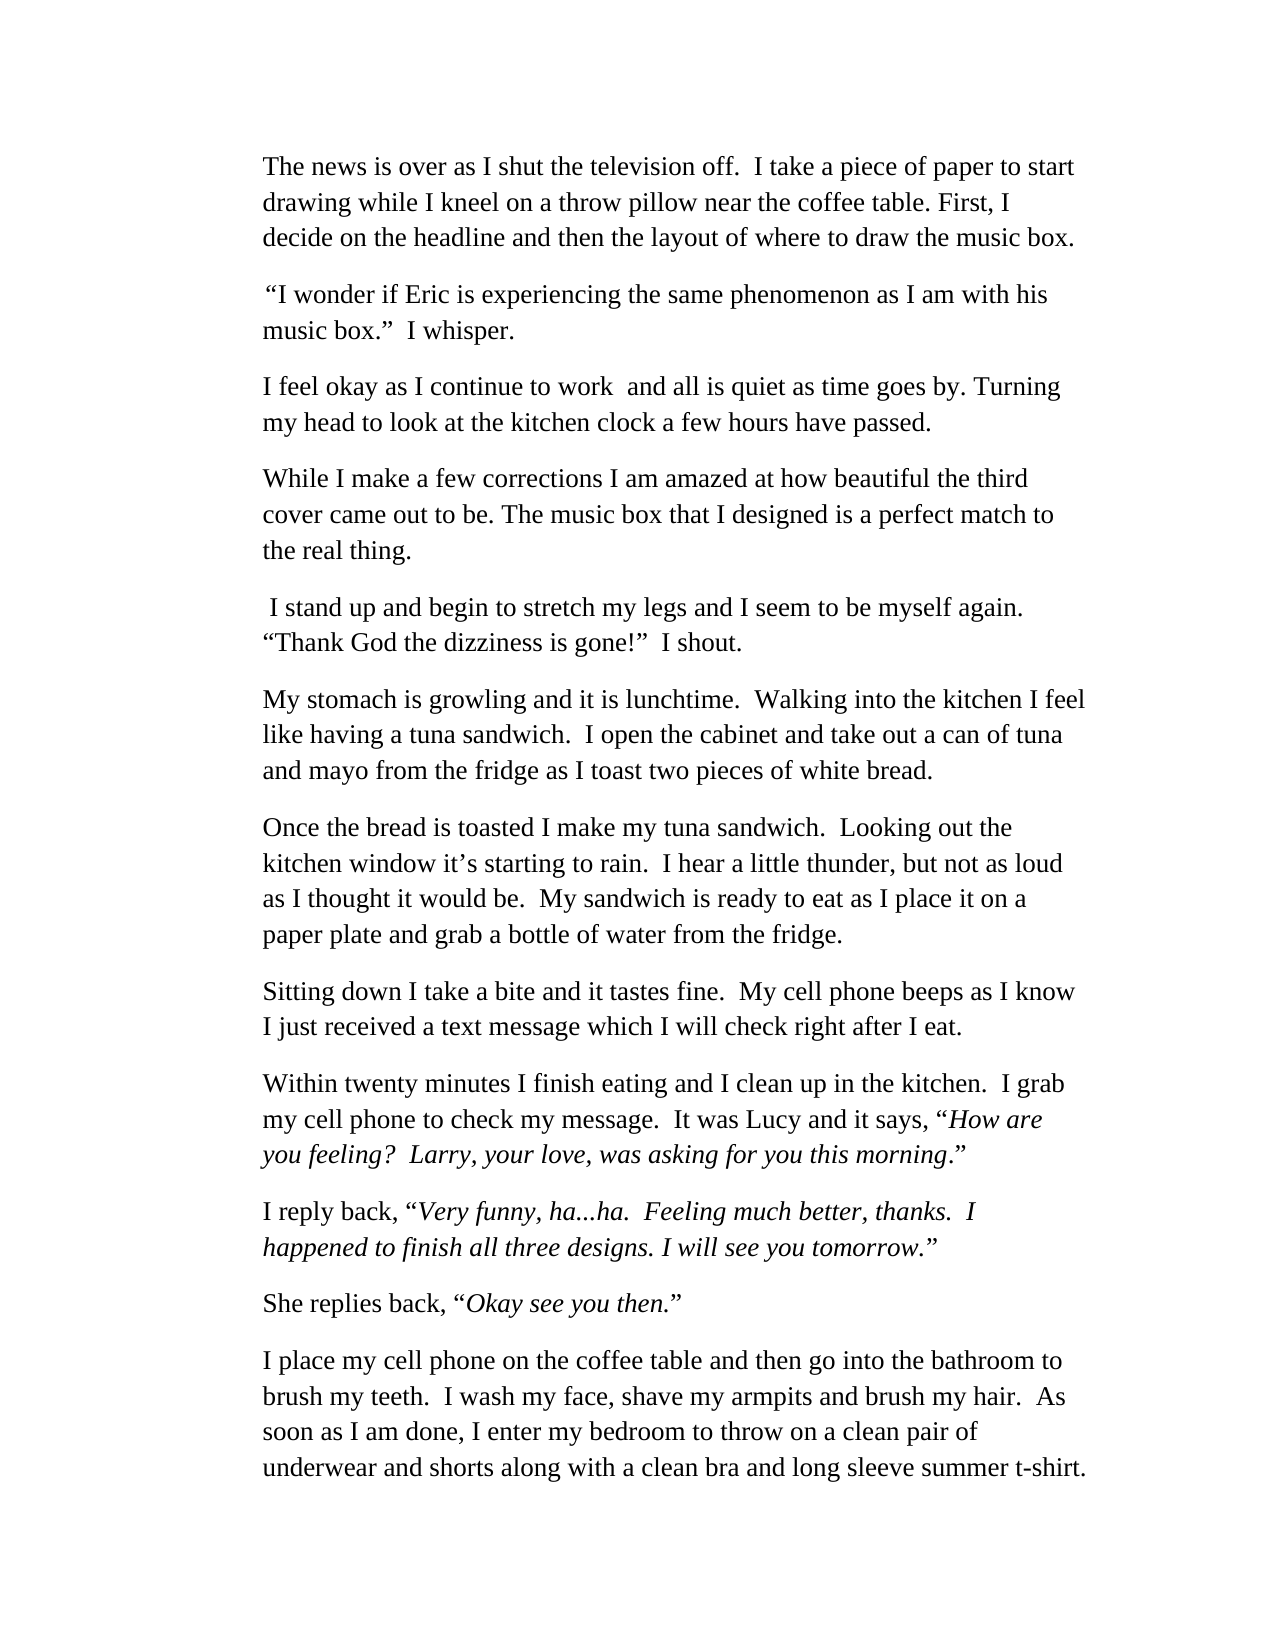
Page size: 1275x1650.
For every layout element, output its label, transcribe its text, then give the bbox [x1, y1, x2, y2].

text The news is over as I shut the television off. I take a piece of paper to start drawing while I kneel on a throw pillow near the coffee table. First, I decide on the headline and then the layout of where to draw the music box. [262, 150, 1087, 253]
text She replies back, “Okay see you then.” [262, 1287, 1087, 1318]
text My stomach is growling and it is lunchtime. Walking into the kitchen I feel like having a tuna sandwich. I open the cabinet and take out a can of tuna and mayo from the fridge as I toast two pieces of white bread. [262, 683, 1087, 786]
text I feel okay as I continue to work and all is quiet as time goes by. Turning my head to look at the kitchen clock a few hours have passed. [262, 370, 1087, 437]
text While I make a few corrections I am amazed at how beautiful the third cover came out to be. The music box that I designed is a perfect match to the real thing. [262, 463, 1087, 565]
text Within twenty minutes I finish eating and I clean up in the kitchen. I grab my cell phone to check my message. It was Lucy and it says, “How are you feeling? Larry, your love, was asking for you this morning.” [262, 1067, 1087, 1169]
text “I wonder if Eric is experiencing the same phenomenon as I am with his music box.” I whisper. [262, 278, 1087, 345]
text Sitting down I take a bite and it tastes fine. My cell phone beeps as I know I just received a text message which I will check right after I eat. [262, 975, 1087, 1042]
text Once the bread is toasted I make my tuna sandwich. Looking out the kitchen window it’s starting to rain. I hear a little thunder, but not as loud as I thought it would be. My sandwich is ready to eat as I place it on a paper plate and grab a bottle of water from the fridge. [262, 811, 1087, 949]
text I reply back, “Very funny, ha...ha. Feeling much better, thanks. I happened to finish all three designs. I will see you tomorrow.” [262, 1195, 1087, 1262]
text I stand up and begin to stretch my legs and I seem to be myself again. “Thank God the dizziness is gone!” I shout. [262, 591, 1087, 657]
text I place my cell phone on the coffee table and then go into the bathroom to brush my teeth. I wash my face, shave my armpits and brush my hair. As soon as I am done, I enter my bedroom to throw on a clean pair of underwear and shorts along with a clean bra and long sleeve summer t-shirt. [262, 1344, 1087, 1482]
